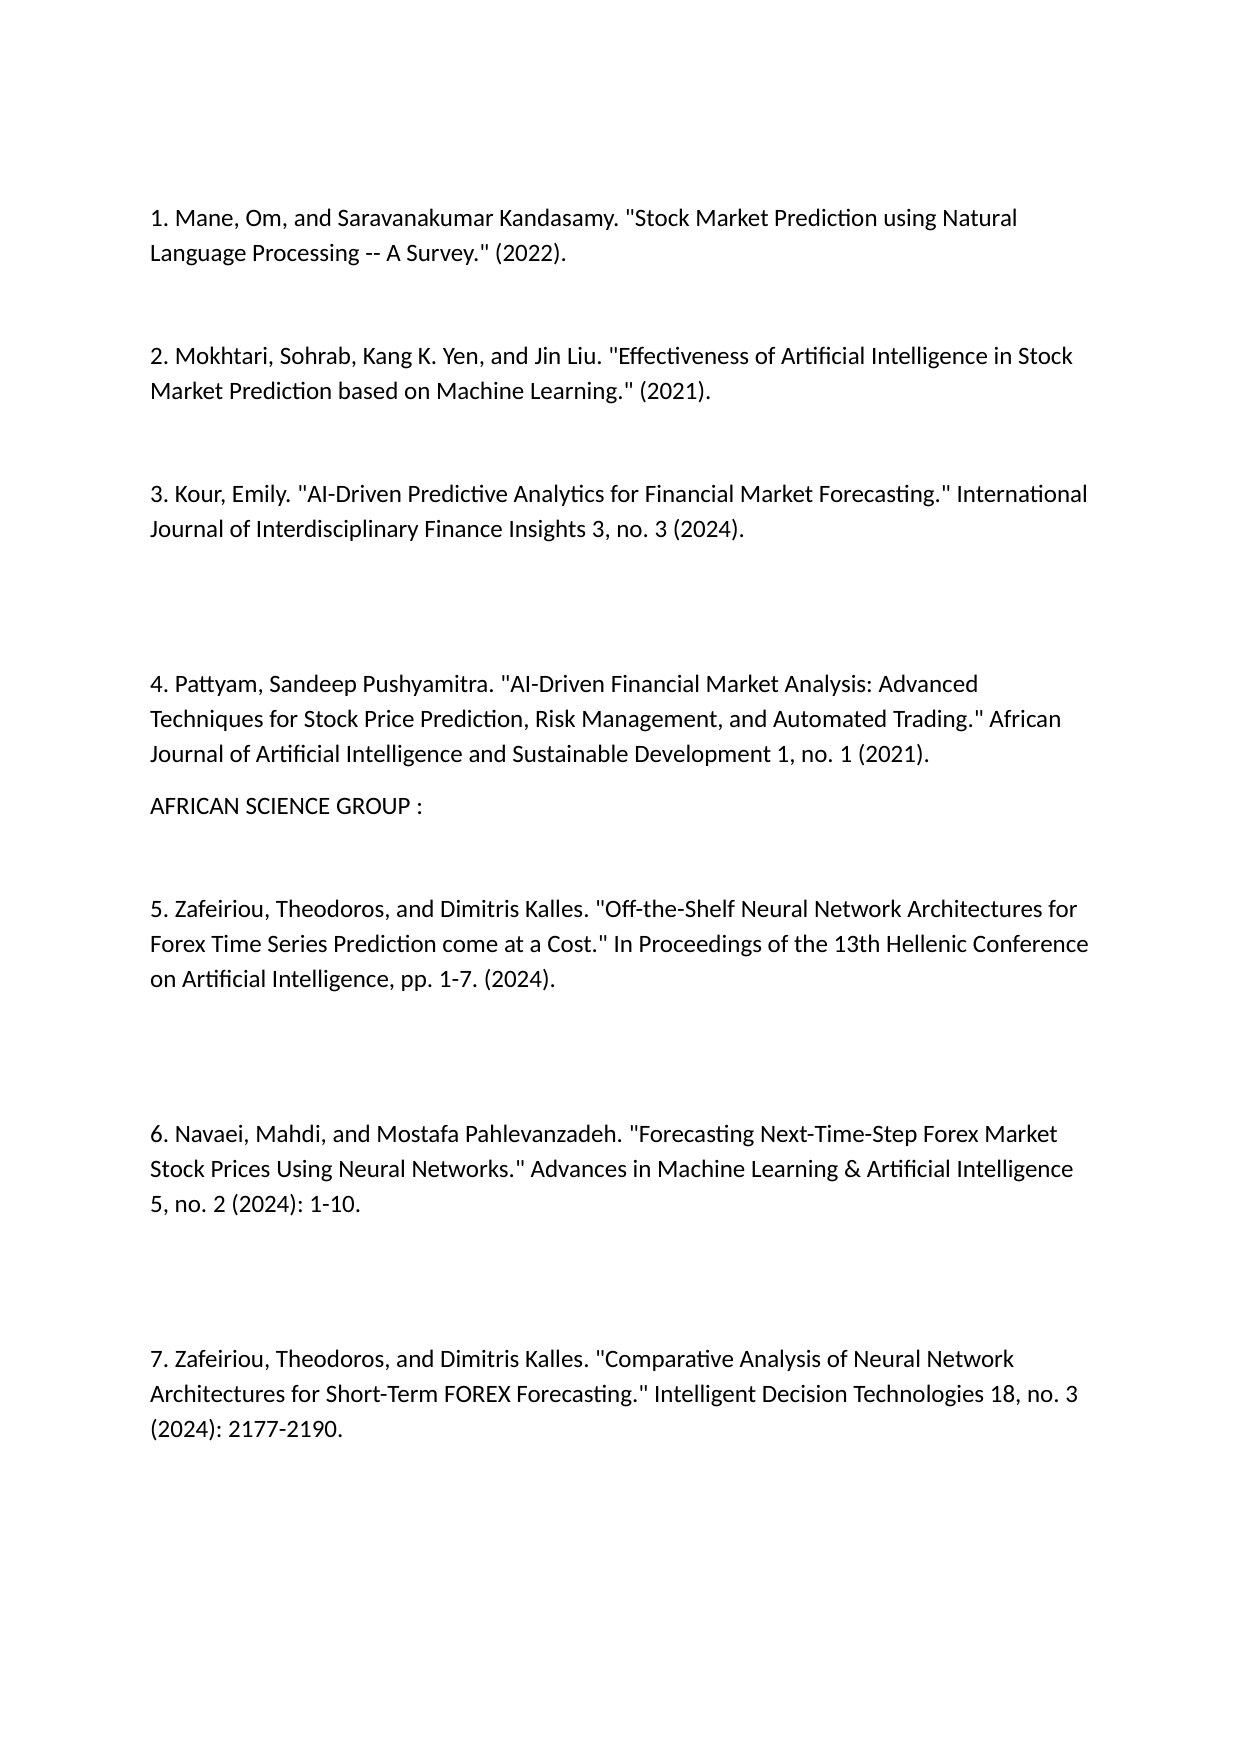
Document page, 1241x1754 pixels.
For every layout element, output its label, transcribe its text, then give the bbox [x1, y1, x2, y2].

text 1. Mane, Om, and Saravanakumar Kandasamy. "Stock Market Prediction using Natural Language Processing -- A Survey." (2022). [150, 202, 1090, 267]
text 4. Pattyam, Sandeep Pushyamitra. "AI-Driven Financial Market Analysis: Advanced Techniques for Stock Price Prediction, Risk Management, and Automated Trading." African Journal of Artificial Intelligence and Sustainable Development 1, no. 1 (2021). [150, 668, 1090, 769]
text 5. Zafeiriou, Theodoros, and Dimitris Kalles. "Off-the-Shelf Neural Network Architectures for Forex Time Series Prediction come at a Cost." In Proceedings of the 13th Hellenic Conference on Artificial Intelligence, pp. 1-7. (2024). [150, 893, 1090, 994]
text 7. Zafeiriou, Theodoros, and Dimitris Kalles. "Comparative Analysis of Neural Network Architectures for Short-Term FOREX Forecasting." Intelligent Decision Technologies 18, no. 3 (2024): 2177-2190. [150, 1343, 1090, 1444]
text 3. Kour, Emily. "AI-Driven Predictive Analytics for Financial Market Forecasting." International Journal of Interdisciplinary Finance Insights 3, no. 3 (2024). [150, 478, 1090, 544]
text AFRICAN SCIENCE GROUP : [150, 790, 1090, 821]
text 2. Mokhtari, Sohrab, Kang K. Yen, and Jin Liu. "Effectiveness of Artificial Intelligence in Stock Market Prediction based on Machine Learning." (2021). [150, 340, 1090, 406]
text 6. Navaei, Mahdi, and Mostafa Pahlevanzadeh. "Forecasting Next-Time-Step Forex Market Stock Prices Using Neural Networks." Advances in Machine Learning & Artificial Intelligence 5, no. 2 (2024): 1-10. [150, 1118, 1090, 1219]
